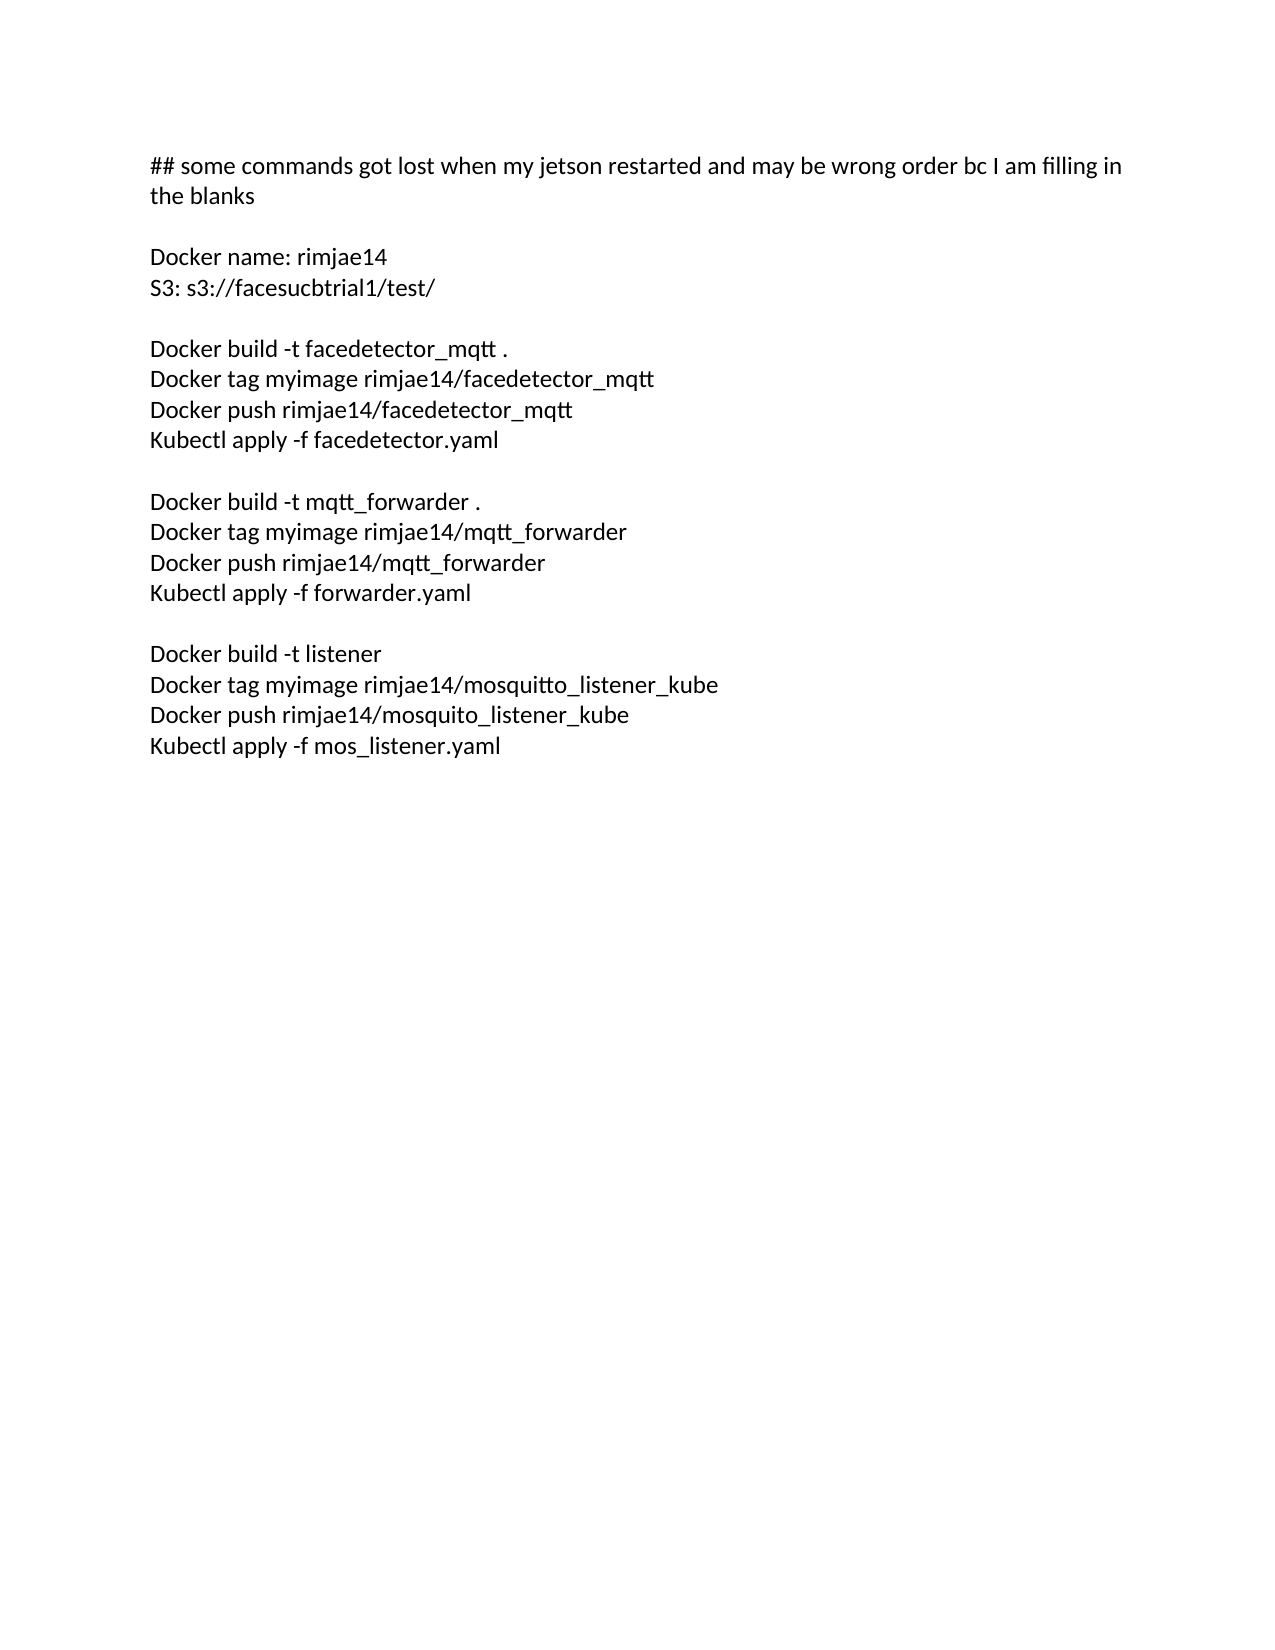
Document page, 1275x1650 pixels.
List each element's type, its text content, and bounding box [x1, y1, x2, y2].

text S3: s3://facesucbtrial1/test/ [150, 272, 1125, 303]
text Kubectl apply -f forwarder.yaml [150, 577, 1125, 608]
text Docker tag myimage rimjae14/facedetector_mqtt [150, 364, 1125, 394]
text Kubectl apply -f facedetector.yaml [150, 425, 1125, 455]
text Docker tag myimage rimjae14/mosquitto_listener_kube [150, 669, 1125, 699]
text Docker push rimjae14/mqtt_forwarder [150, 547, 1125, 577]
text Docker name: rimjae14 [150, 242, 1125, 272]
text Docker build -t facedetector_mqtt . [150, 333, 1125, 364]
text Kubectl apply -f mos_listener.yaml [150, 730, 1125, 760]
text Docker build -t mqtt_forwarder . [150, 486, 1125, 516]
text Docker push rimjae14/facedetector_mqtt [150, 394, 1125, 425]
text Docker tag myimage rimjae14/mqtt_forwarder [150, 516, 1125, 547]
text Docker build -t listener [150, 638, 1125, 669]
text Docker push rimjae14/mosquito_listener_kube [150, 699, 1125, 730]
text ## some commands got lost when my jetson restarted and may be wrong order bc I am filling in the blanks [150, 150, 1125, 211]
